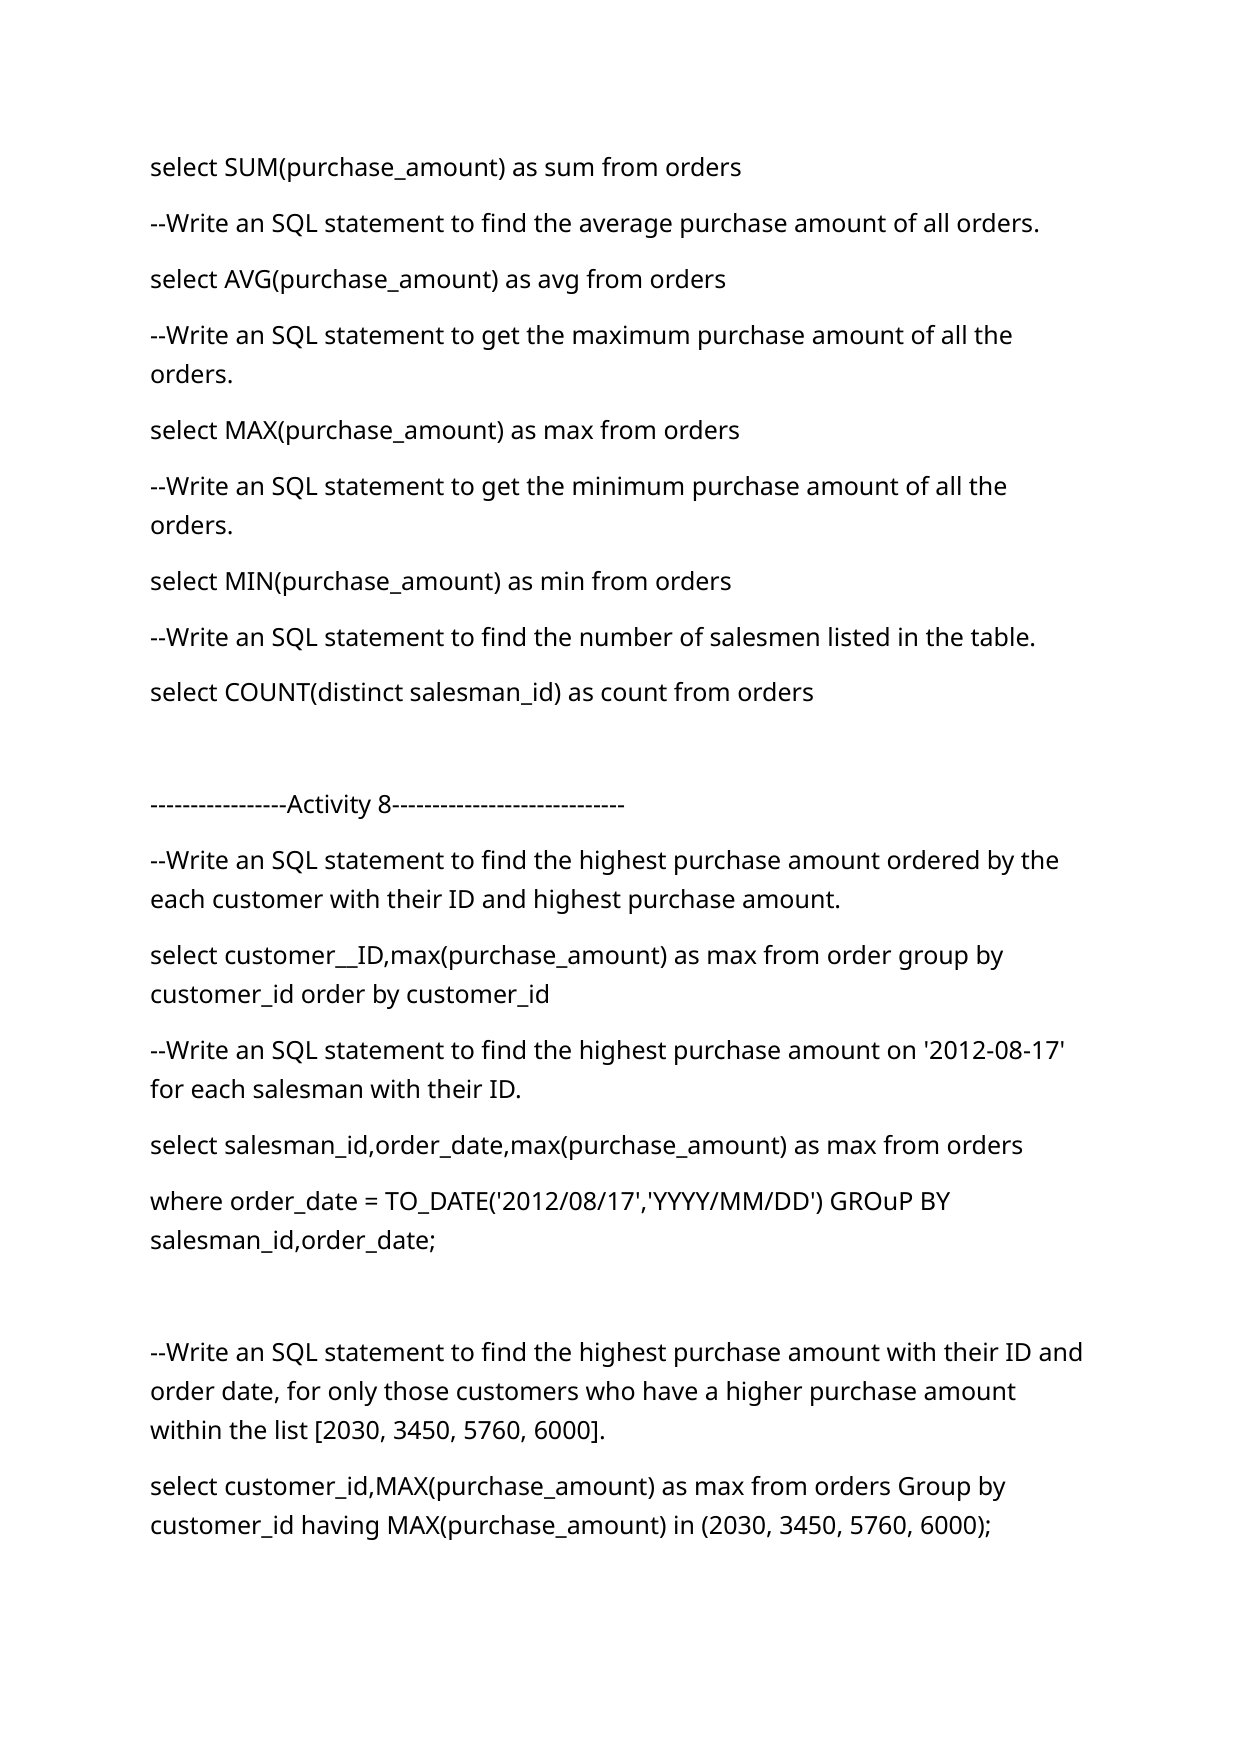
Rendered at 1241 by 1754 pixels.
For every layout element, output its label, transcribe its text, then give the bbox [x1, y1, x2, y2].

text select SUM(purchase_amount) as sum from orders [150, 150, 1090, 184]
text --Write an SQL statement to find the highest purchase amount on '2012-08-17' for each salesman with their ID. [150, 1032, 1090, 1106]
text select AVG(purchase_amount) as avg from orders [150, 262, 1090, 296]
text --Write an SQL statement to get the minimum purchase amount of all the orders. [150, 468, 1090, 542]
text select MAX(purchase_amount) as max from orders [150, 412, 1090, 447]
text --Write an SQL statement to get the maximum purchase amount of all the orders. [150, 317, 1090, 391]
text --Write an SQL statement to find the number of salesmen listed in the table. [150, 619, 1090, 653]
text select salesman_id,order_date,max(purchase_amount) as max from orders [150, 1127, 1090, 1162]
text --Write an SQL statement to find the highest purchase amount ordered by the each customer with their ID and highest purchase amount. [150, 842, 1090, 916]
text -----------------Activity 8----------------------------- [150, 787, 1090, 821]
text select customer_id,MAX(purchase_amount) as max from orders Group by customer_id having MAX(purchase_amount) in (2030, 3450, 5760, 6000); [150, 1468, 1090, 1542]
text select MIN(purchase_amount) as min from orders [150, 563, 1090, 597]
text where order_date = TO_DATE('2012/08/17','YYYY/MM/DD') GROuP BY salesman_id,order_date; [150, 1183, 1090, 1257]
text select COUNT(distinct salesman_id) as count from orders [150, 675, 1090, 709]
text select customer__ID,max(purchase_amount) as max from order group by customer_id order by customer_id [150, 937, 1090, 1011]
text --Write an SQL statement to find the highest purchase amount with their ID and order date, for only those customers who have a higher purchase amount within the list [2030, 3450, 5760, 6000]. [150, 1334, 1090, 1447]
text --Write an SQL statement to find the average purchase amount of all orders. [150, 206, 1090, 240]
